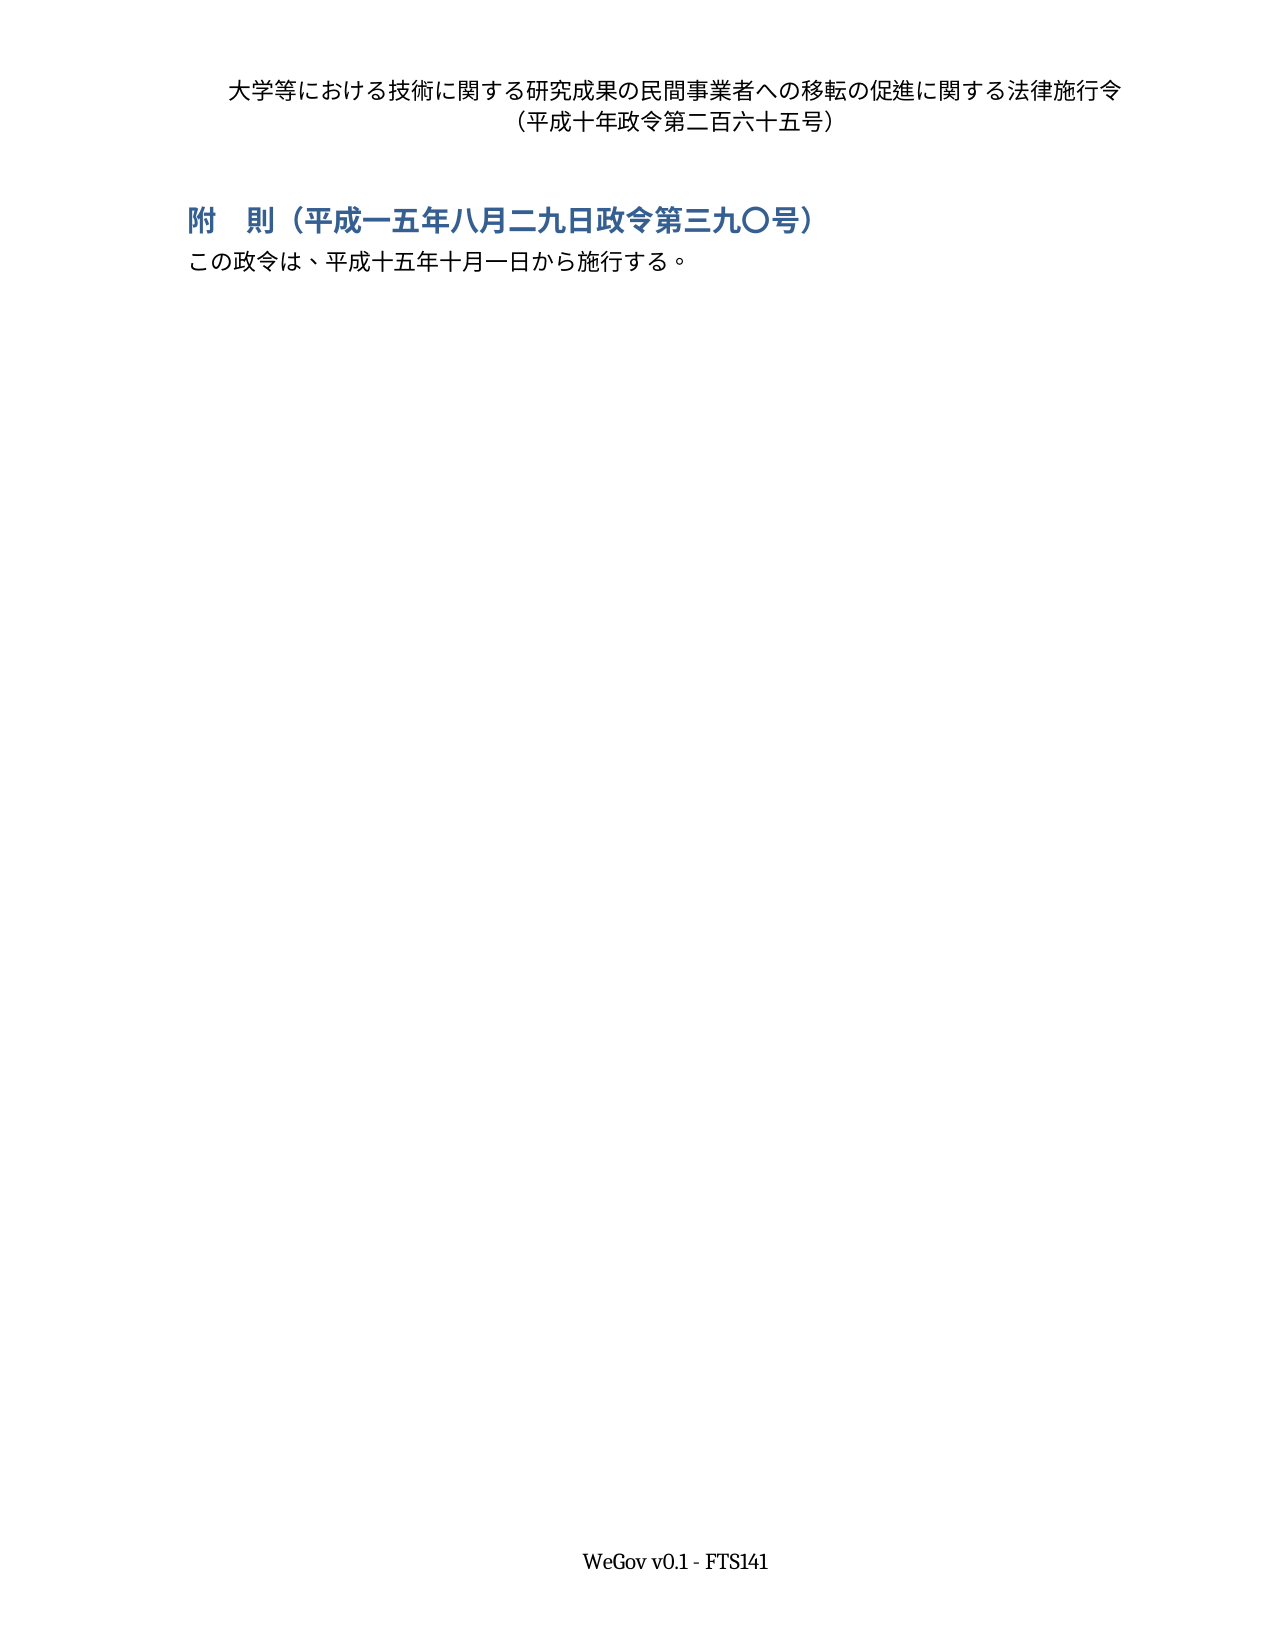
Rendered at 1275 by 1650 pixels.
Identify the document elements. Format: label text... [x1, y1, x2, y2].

subtitle 附 則（平成一五年八月二九日政令第三九〇号） [187, 200, 1087, 240]
text この政令は、平成十五年十月一日から施行する。 [187, 246, 1087, 277]
